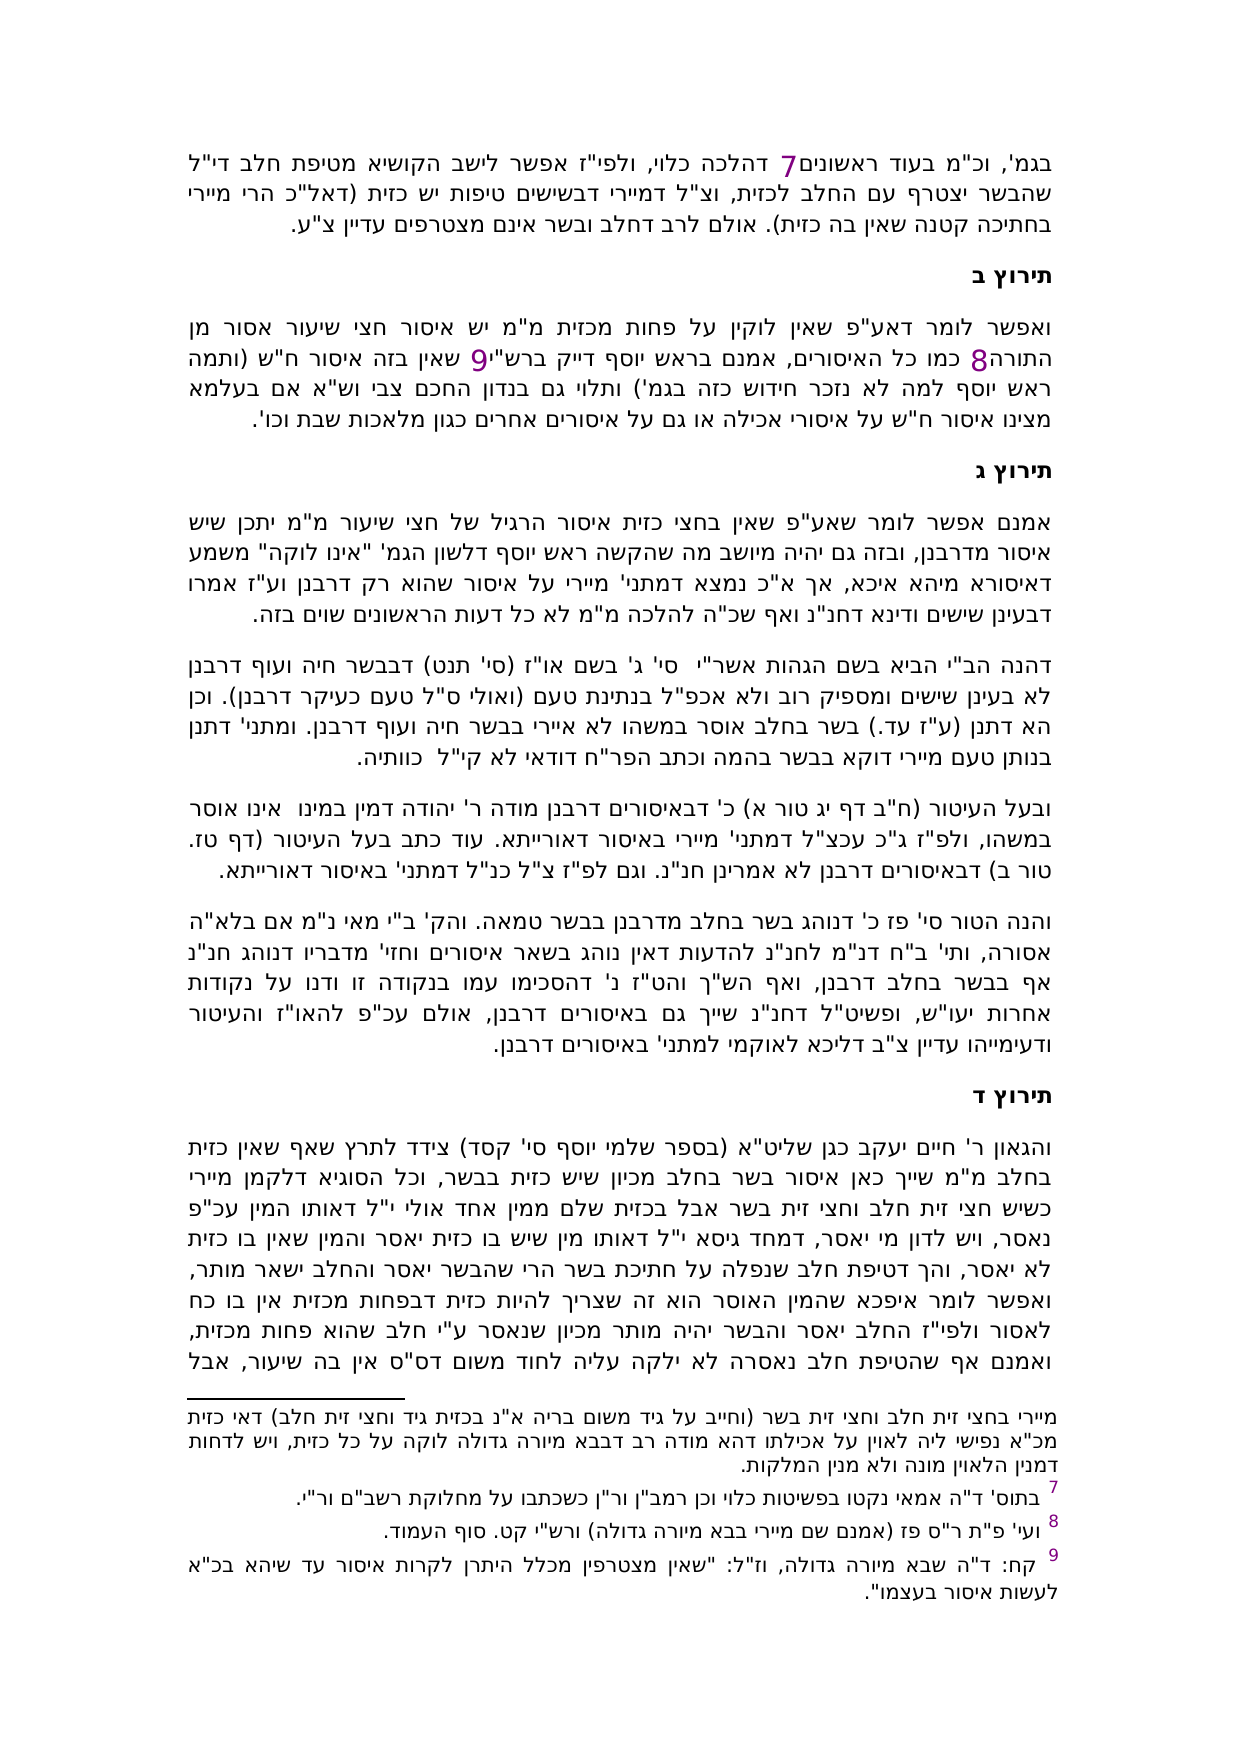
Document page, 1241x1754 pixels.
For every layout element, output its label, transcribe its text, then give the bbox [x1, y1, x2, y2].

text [187, 150, 1053, 238]
text תירוץ ב [187, 263, 1053, 289]
text ואפשר לומר דאע"פ שאין לוקין על פחות מכזית מ"מ יש איסור חצי שיעור אסור מן התורה כמו כל האיסורים, אמנם בראש יוסף דייק ברש"י שאין בזה איסור ח"ש (ותמה ראש יוסף למה לא נזכר חידוש כזה בגמ') ותלוי גם בנדון החכם צבי וש"א אם בעלמא מצינו איסור ח"ש על איסורי אכילה או גם על איסורים אחרים כגון מלאכות שבת וכו'. [187, 314, 1053, 433]
text והנה הטור סי' פז כ' דנוהג בשר בחלב מדרבנן בבשר טמאה. והק' ב"י מאי נ"מ אם בלא"ה אסורה, ותי' ב"ח דנ"מ לחנ"נ להדעות דאין נוהג בשאר איסורים וחזי' מדבריו דנוהג חנ"נ אף בבשר בחלב דרבנן, ואף הש"ך והט"ז נ' דהסכימו עמו בנקודה זו ודנו על נקודות אחרות יעו"ש, ופשיט"ל דחנ"נ שייך גם באיסורים דרבנן, אולם עכ"פ להאו"ז והעיטור ודעימייהו עדיין צ"ב דליכא לאוקמי למתני' באיסורים דרבנן. [187, 908, 1053, 1057]
text דהנה הב"י הביא בשם הגהות אשר"י סי' ג' בשם או"ז (סי' תנט) דבבשר חיה ועוף דרבנן לא בעינן שישים ומספיק רוב ולא אכפ"ל בנתינת טעם (ואולי ס"ל טעם כעיקר דרבנן). וכן הא דתנן (ע"ז עד.) בשר בחלב אוסר במשהו לא איירי בבשר חיה ועוף דרבנן. ומתני' דתנן בנותן טעם מיירי דוקא בבשר בהמה וכתב הפר"ח דודאי לא קי"ל כוותיה. [187, 652, 1053, 771]
text תירוץ ד [187, 1082, 1053, 1109]
text ובעל העיטור (ח"ב דף יג טור א) כ' דבאיסורים דרבנן מודה ר' יהודה דמין במינו אינו אוסר במשהו, ולפ"ז ג"כ עכצ"ל דמתני' מיירי באיסור דאורייתא. עוד כתב בעל העיטור (דף טז. טור ב) דבאיסורים דרבנן לא אמרינן חנ"נ. וגם לפ"ז צ"ל כנ"ל דמתני' באיסור דאורייתא. [187, 796, 1053, 883]
text אמנם אפשר לומר שאע"פ שאין בחצי כזית איסור הרגיל של חצי שיעור מ"מ יתכן שיש איסור מדרבנן, ובזה גם יהיה מיושב מה שהקשה ראש יוסף דלשון הגמ' "אינו לוקה" משמע דאיסורא מיהא איכא, אך א"כ נמצא דמתני' מיירי על איסור שהוא רק דרבנן וע"ז אמרו דבעינן שישים ודינא דחנ"נ ואף שכ"ה להלכה מ"מ לא כל דעות הראשונים שוים בזה. [187, 509, 1053, 627]
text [187, 1134, 1053, 1375]
text תירוץ ג [187, 457, 1053, 484]
